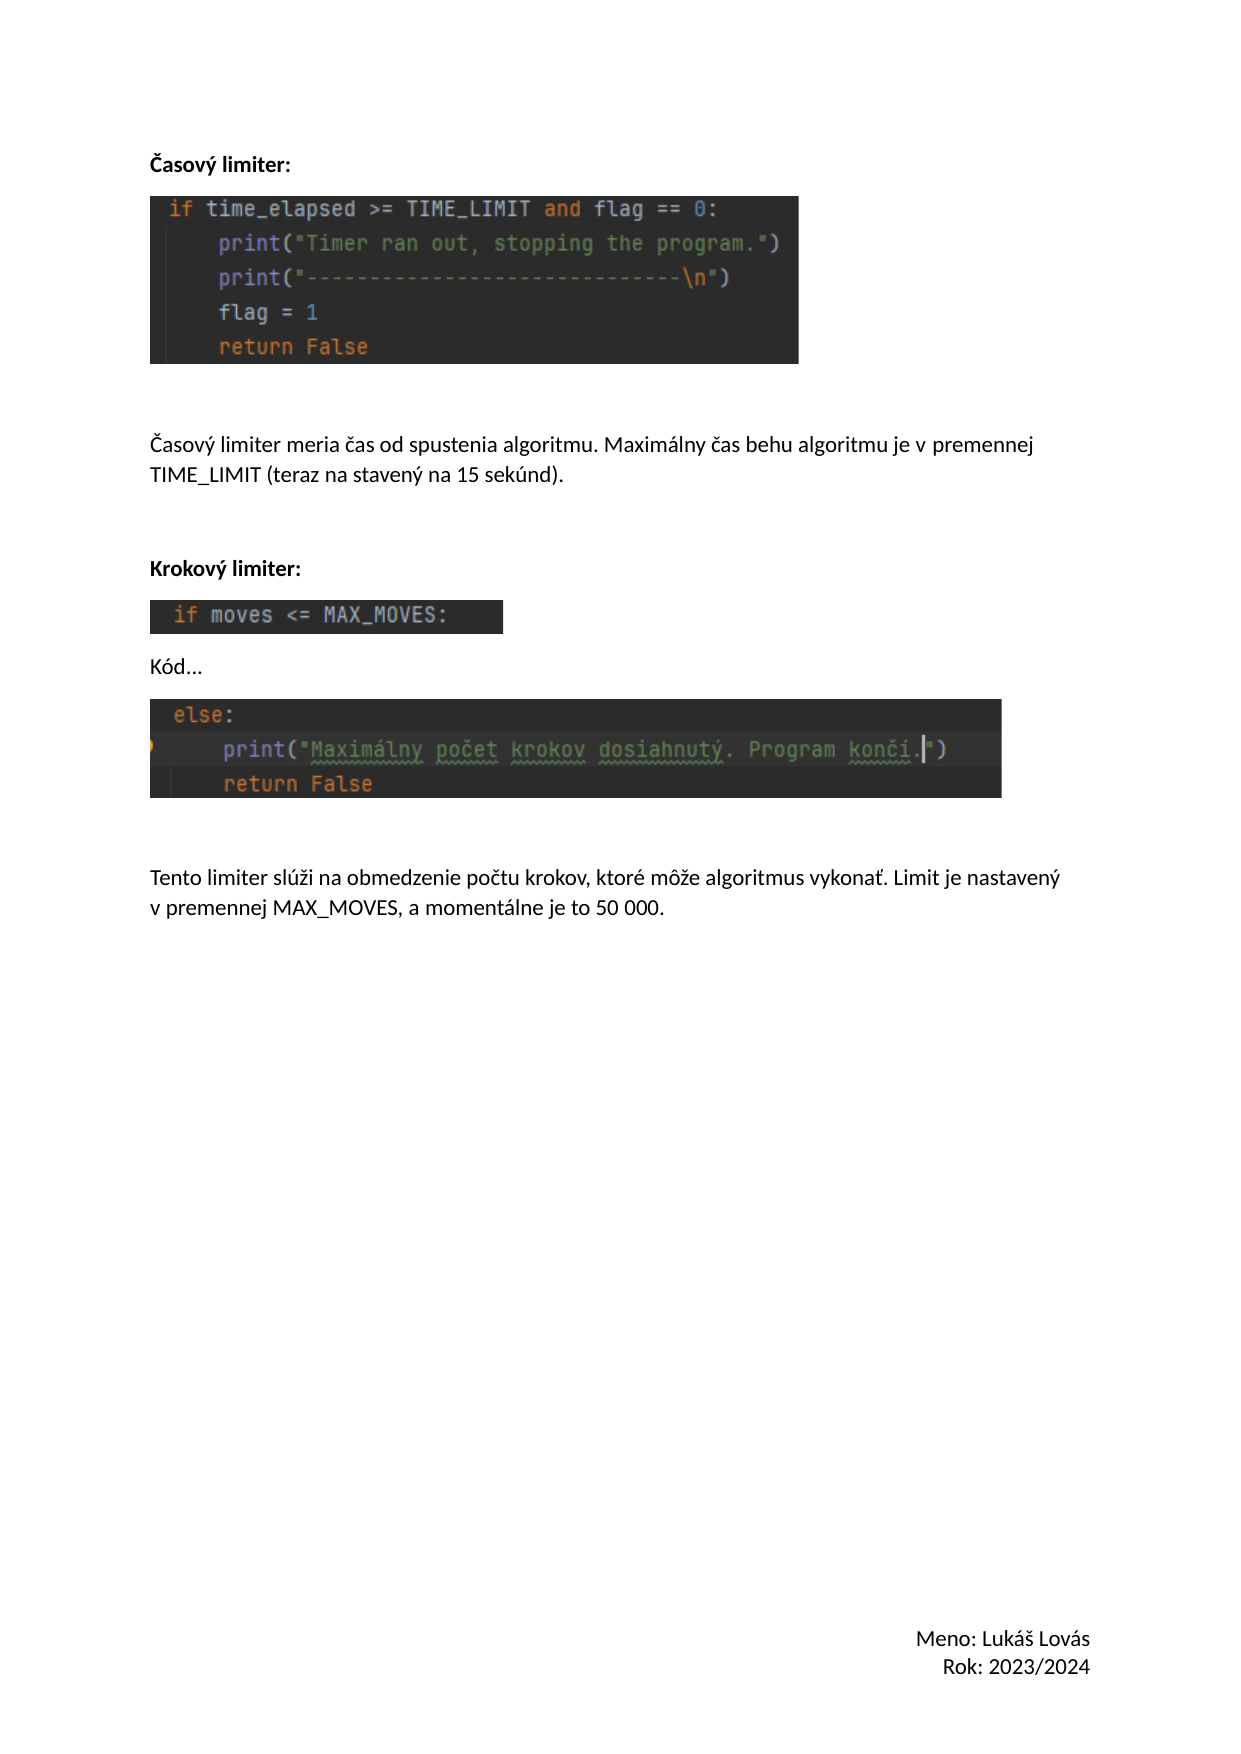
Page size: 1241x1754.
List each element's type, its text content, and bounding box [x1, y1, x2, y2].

picture [150, 196, 799, 364]
text Časový limiter: [150, 150, 1090, 178]
text Krokový limiter: [150, 554, 1090, 582]
picture [150, 600, 504, 634]
picture [150, 699, 1002, 798]
text Tento limiter slúži na obmedzenie počtu krokov, ktoré môže algoritmus vykonať. Limit je nastavený v premennej MAX_MOVES, a momentálne je to 50 000. [150, 863, 1090, 922]
text Časový limiter meria čas od spustenia algoritmu. Maximálny čas behu algoritmu je v premennej TIME_LIMIT (teraz na stavený na 15 sekúnd). [150, 430, 1090, 488]
text Kód... [150, 652, 1090, 680]
